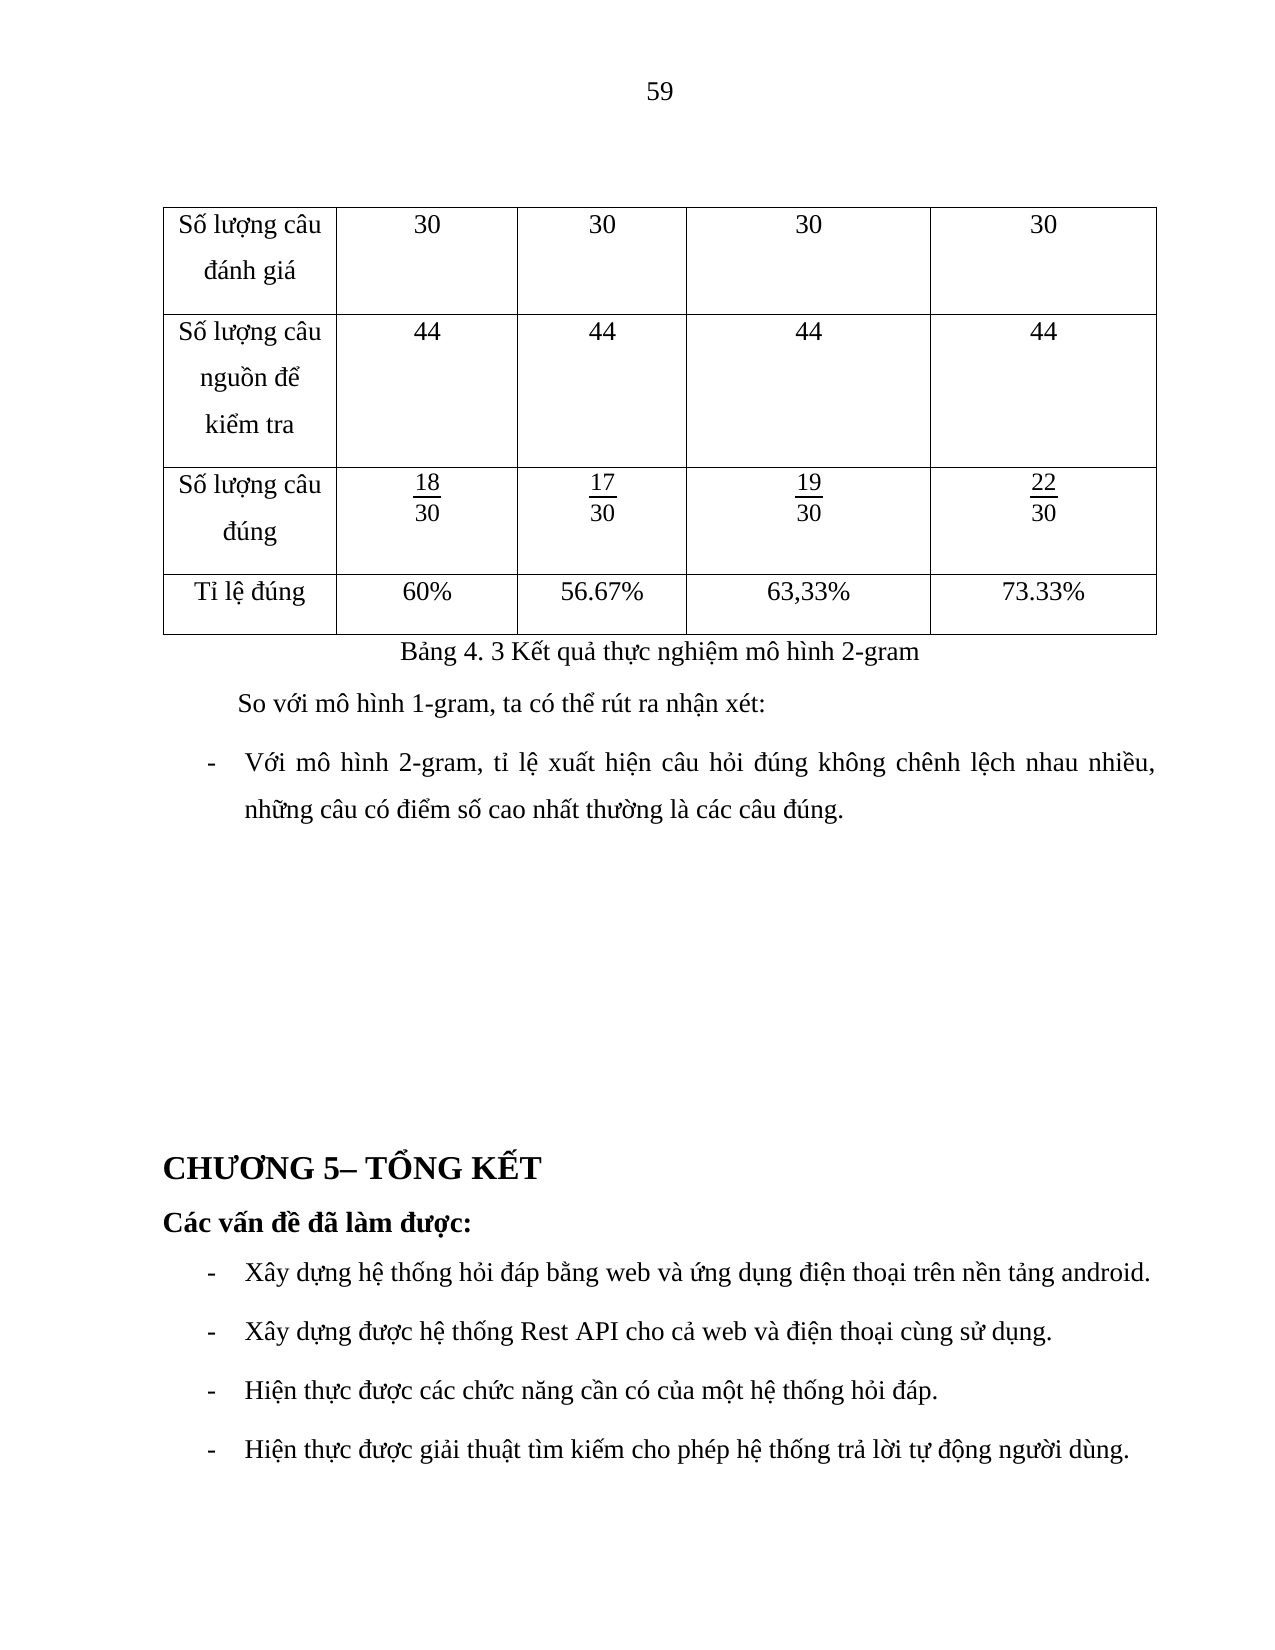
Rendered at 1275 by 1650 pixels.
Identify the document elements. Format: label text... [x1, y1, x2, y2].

table_cell 30 [931, 208, 1156, 314]
list Với mô hình 2-gram, tỉ lệ xuất hiện câu hỏi đúng không chênh lệch nhau nhiều, những câu có điểm số cao nhất thường là các câu đúng. [207, 746, 1157, 824]
table_cell 56.67% [518, 575, 686, 634]
table_cell 60% [337, 575, 517, 634]
table_cell [931, 468, 1156, 574]
table_cell 73.33% [931, 575, 1156, 634]
table_cell Số lượng câu đúng [164, 468, 336, 574]
table_cell [518, 468, 686, 574]
table_cell 30 [337, 208, 517, 314]
table_cell 30 [518, 208, 686, 314]
list Xây dựng hệ thống hỏi đáp bằng web và ứng dụng điện thoại trên nền tảng android. [207, 1256, 1157, 1287]
list Hiện thực được các chức năng cần có của một hệ thống hỏi đáp. [207, 1374, 1157, 1405]
text So với mô hình 1-gram, ta có thể rút ra nhận xét: [162, 687, 1157, 718]
list Xây dựng được hệ thống Rest API cho cả web và điện thoại cùng sử dụng. [207, 1315, 1157, 1346]
table_cell 30 [687, 208, 930, 314]
table_cell [337, 468, 517, 574]
table_cell 44 [518, 315, 686, 467]
table_cell 44 [337, 315, 517, 467]
table_cell [687, 468, 930, 574]
table_cell Tỉ lệ đúng [164, 575, 336, 634]
list Hiện thực được giải thuật tìm kiếm cho phép hệ thống trả lời tự động người dùng. [207, 1433, 1157, 1464]
text CHƯƠNG 5– TỔNG KẾT [162, 1148, 1157, 1186]
table_cell 63,33% [687, 575, 930, 634]
table_cell Số lượng câu đánh giá [164, 208, 336, 314]
table_cell Số lượng câu nguồn để kiểm tra [164, 315, 336, 467]
table_cell 44 [931, 315, 1156, 467]
table_cell 44 [687, 315, 930, 467]
text Các vấn đề đã làm được: [162, 1206, 1157, 1239]
